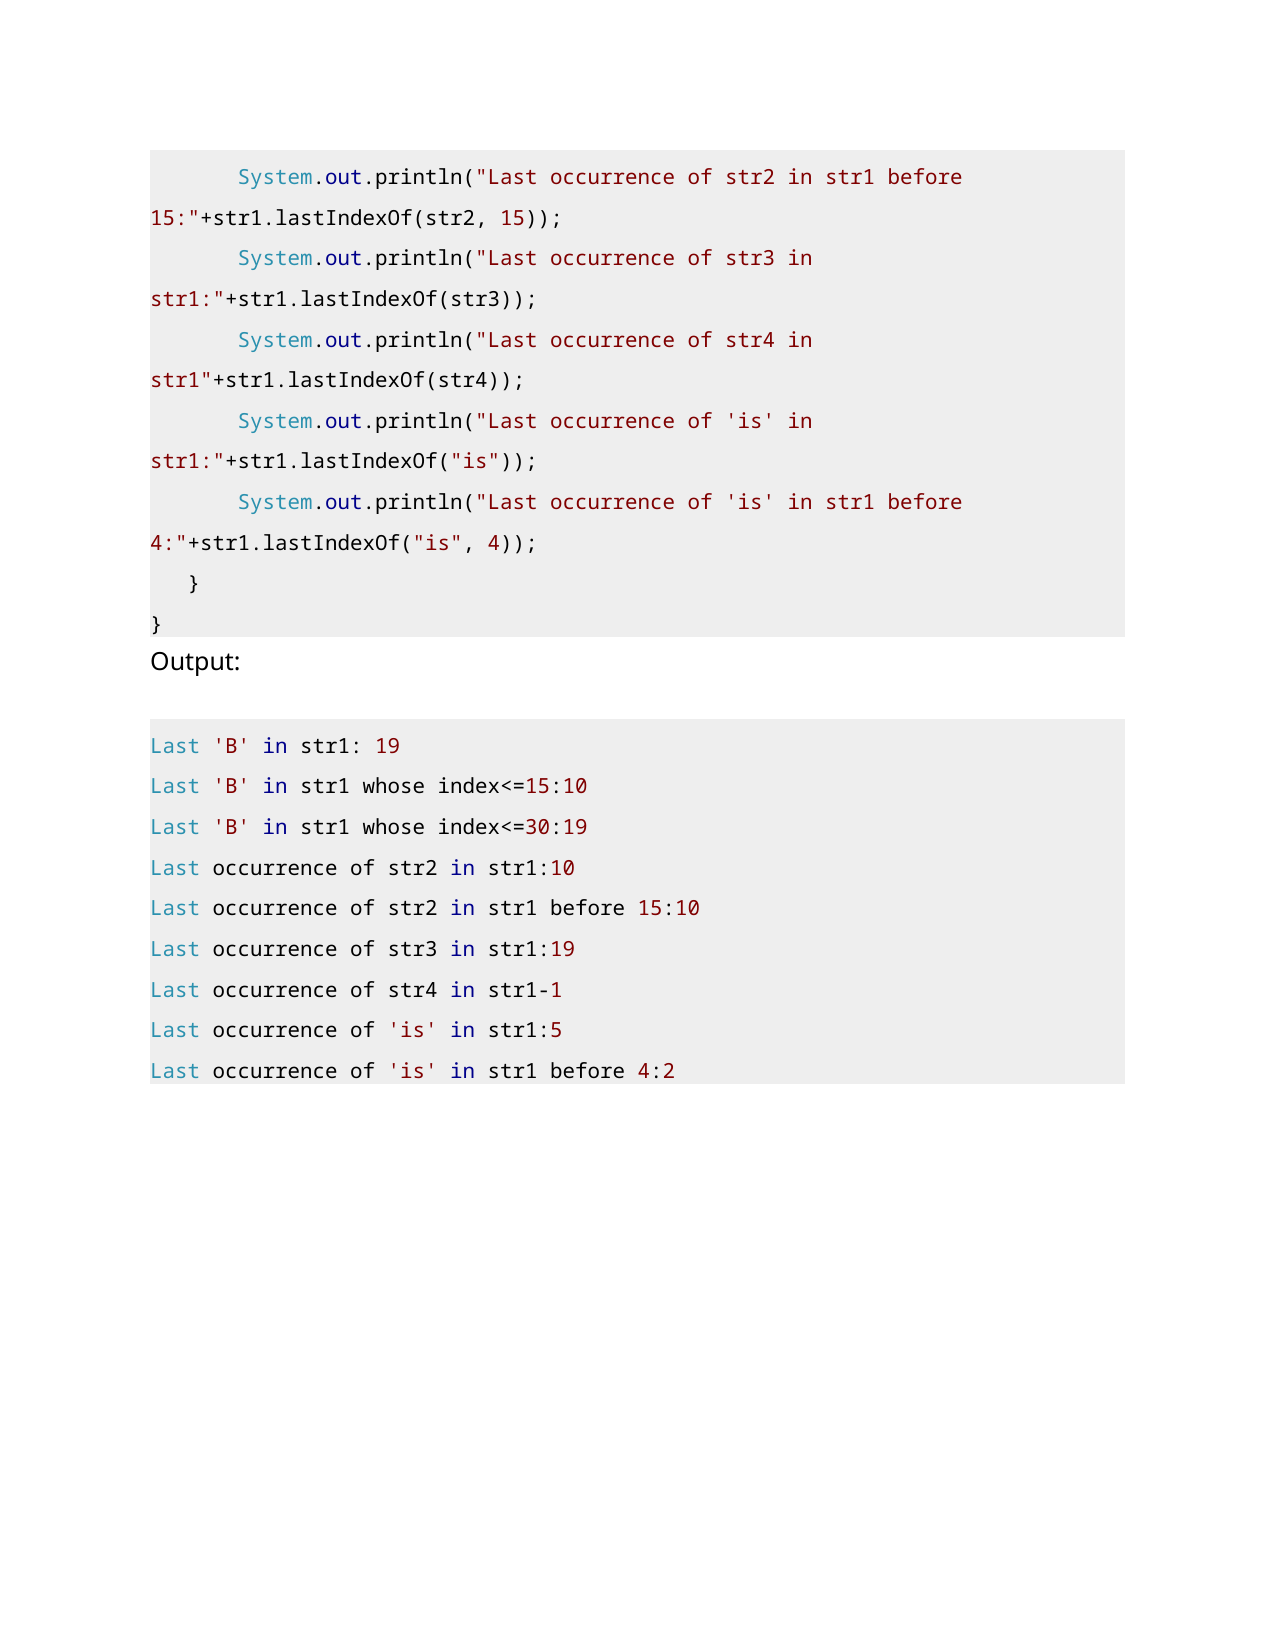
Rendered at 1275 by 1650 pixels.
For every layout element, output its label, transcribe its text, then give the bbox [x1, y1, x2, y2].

text Last occurrence of str2 in str1 before 15:10 [150, 881, 1125, 922]
text Last 'B' in str1 whose index<=15:10 [150, 759, 1125, 800]
text Last occurrence of 'is' in str1 before 4:2 [150, 1044, 1125, 1084]
text } [150, 556, 1125, 597]
text System.out.println("Last occurrence of str2 in str1 before 15:"+str1.lastIndexOf(str2, 15)); [150, 150, 1125, 231]
text System.out.println("Last occurrence of str3 in str1:"+str1.lastIndexOf(str3)); [150, 231, 1125, 312]
text Last occurrence of str3 in str1:19 [150, 922, 1125, 962]
text } [150, 597, 1125, 637]
text System.out.println("Last occurrence of str4 in str1"+str1.lastIndexOf(str4)); [150, 312, 1125, 394]
text Last occurrence of str2 in str1:10 [150, 841, 1125, 881]
text Last 'B' in str1 whose index<=30:19 [150, 800, 1125, 841]
text Last occurrence of str4 in str1-1 [150, 962, 1125, 1003]
text Last occurrence of 'is' in str1:5 [150, 1003, 1125, 1044]
text System.out.println("Last occurrence of 'is' in str1 before 4:"+str1.lastIndexOf("is", 4)); [150, 475, 1125, 556]
text Output: [150, 637, 1125, 678]
text System.out.println("Last occurrence of 'is' in str1:"+str1.lastIndexOf("is")); [150, 394, 1125, 475]
text Last 'B' in str1: 19 [150, 719, 1125, 759]
